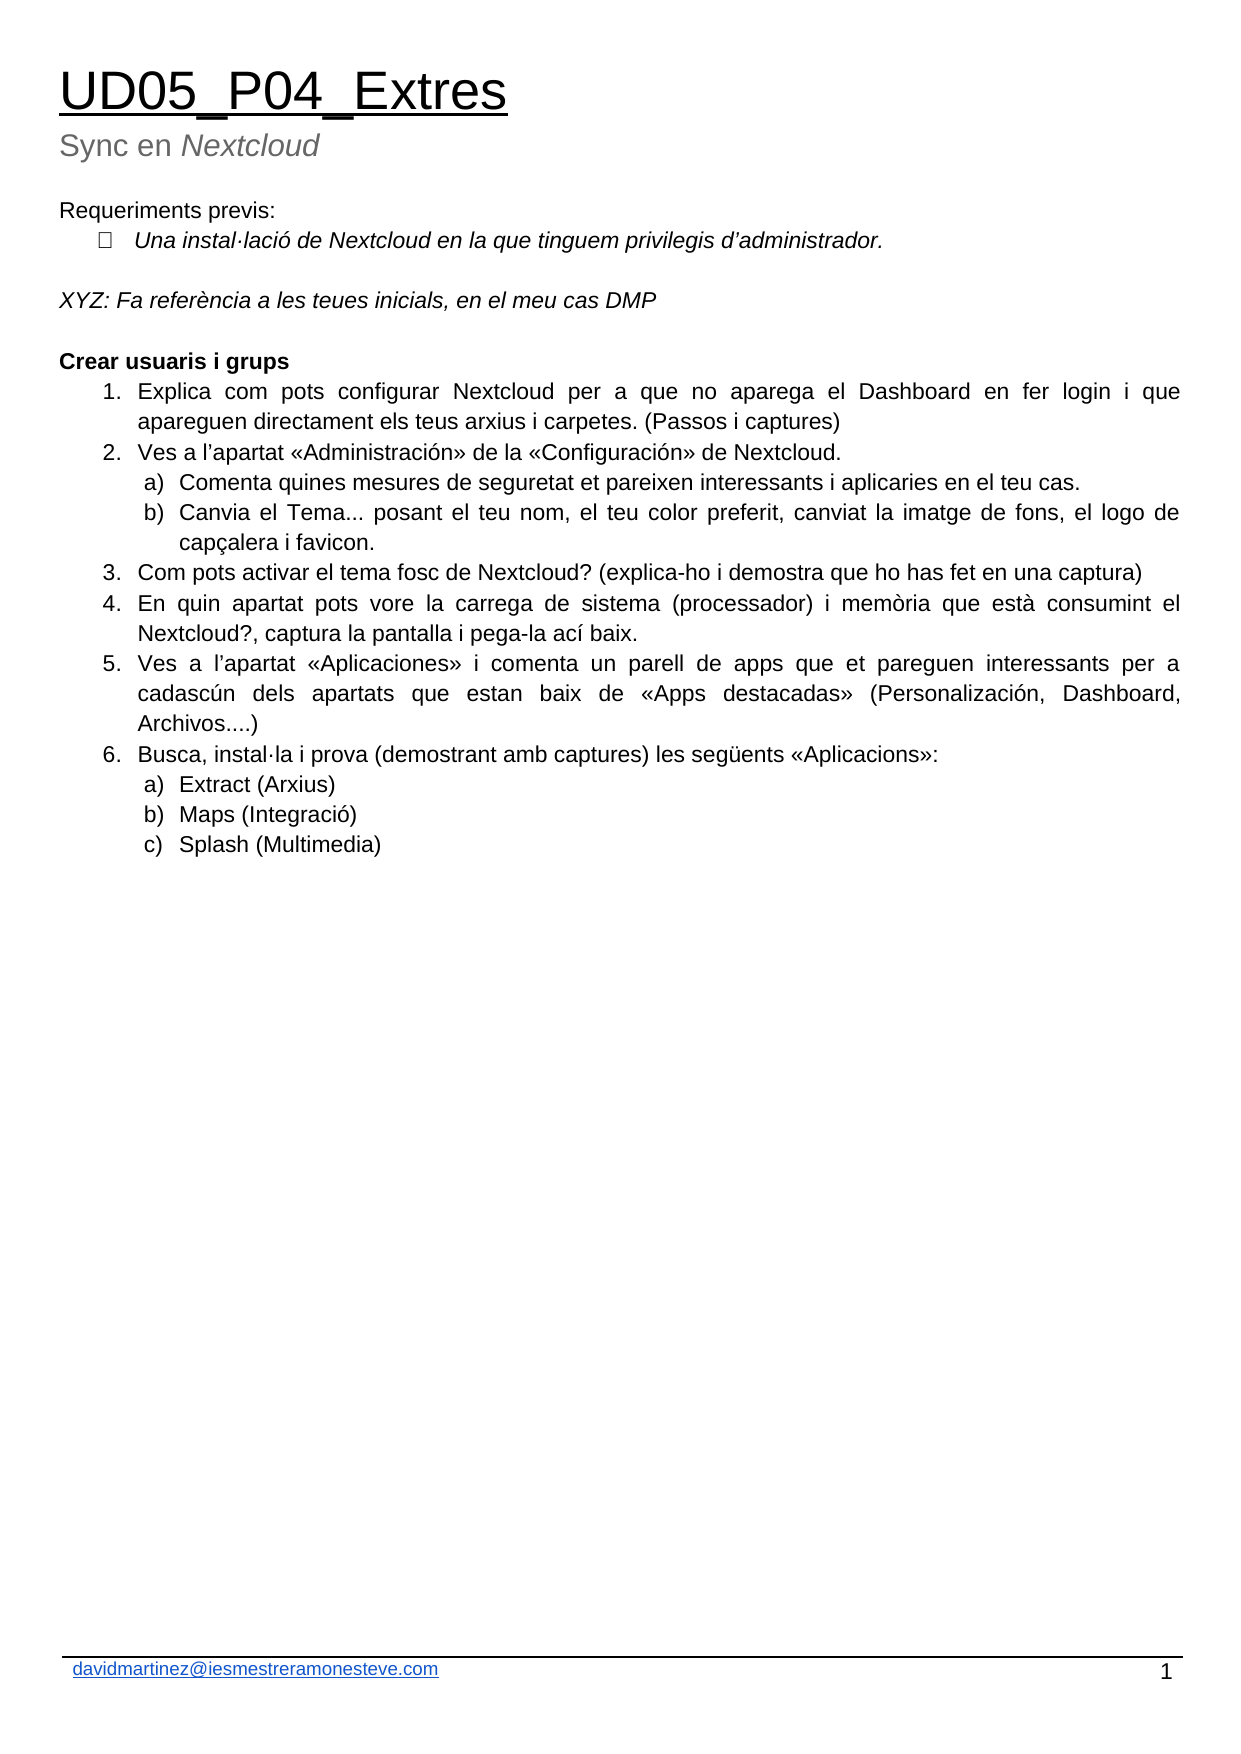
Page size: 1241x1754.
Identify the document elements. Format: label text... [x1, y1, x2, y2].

list Extract (Arxius) [137, 771, 1181, 797]
text Requeriments previs: [59, 197, 1181, 223]
text Crear usuaris i grups [59, 348, 1181, 374]
list Busca, instal·la i prova (demostrant amb captures) les següents «Aplicacions»: [96, 741, 1181, 767]
title UD05_P04_Extres [59, 59, 1181, 121]
list Ves a l’apartat «Aplicaciones» i comenta un parell de apps que et pareguen interessants per a cadascún dels apartats que estan baix de «Apps destacadas» (Personalización, Dashboard, Archivos....) [96, 650, 1181, 737]
text XYZ: Fa referència a les teues inicials, en el meu cas DMP [59, 287, 1181, 314]
list Comenta quines mesures de seguretat et pareixen interessants i aplicaries en el teu cas. [137, 469, 1181, 495]
subtitle Sync en Nextcloud [59, 127, 1181, 163]
list Maps (Integració) [137, 801, 1181, 827]
list Splash (Multimedia) [137, 831, 1181, 857]
list Una instal·lació de Nextcloud en la que tinguem privilegis d’administrador. [96, 227, 1181, 253]
list Explica com pots configurar Nextcloud per a que no aparega el Dashboard en fer login i que apareguen directament els teus arxius i carpetes. (Passos i captures) [96, 378, 1181, 434]
list En quin apartat pots vore la carrega de sistema (processador) i memòria que està consumint el Nextcloud?, captura la pantalla i pega-la ací baix. [96, 589, 1181, 646]
list Canvia el Tema... posant el teu nom, el teu color preferit, canviat la imatge de fons, el logo de capçalera i favicon. [137, 499, 1181, 555]
list Ves a l’apartat «Administración» de la «Configuración» de Nextcloud. [96, 438, 1181, 465]
list Com pots activar el tema fosc de Nextcloud? (explica-ho i demostra que ho has fet en una captura) [96, 559, 1181, 586]
